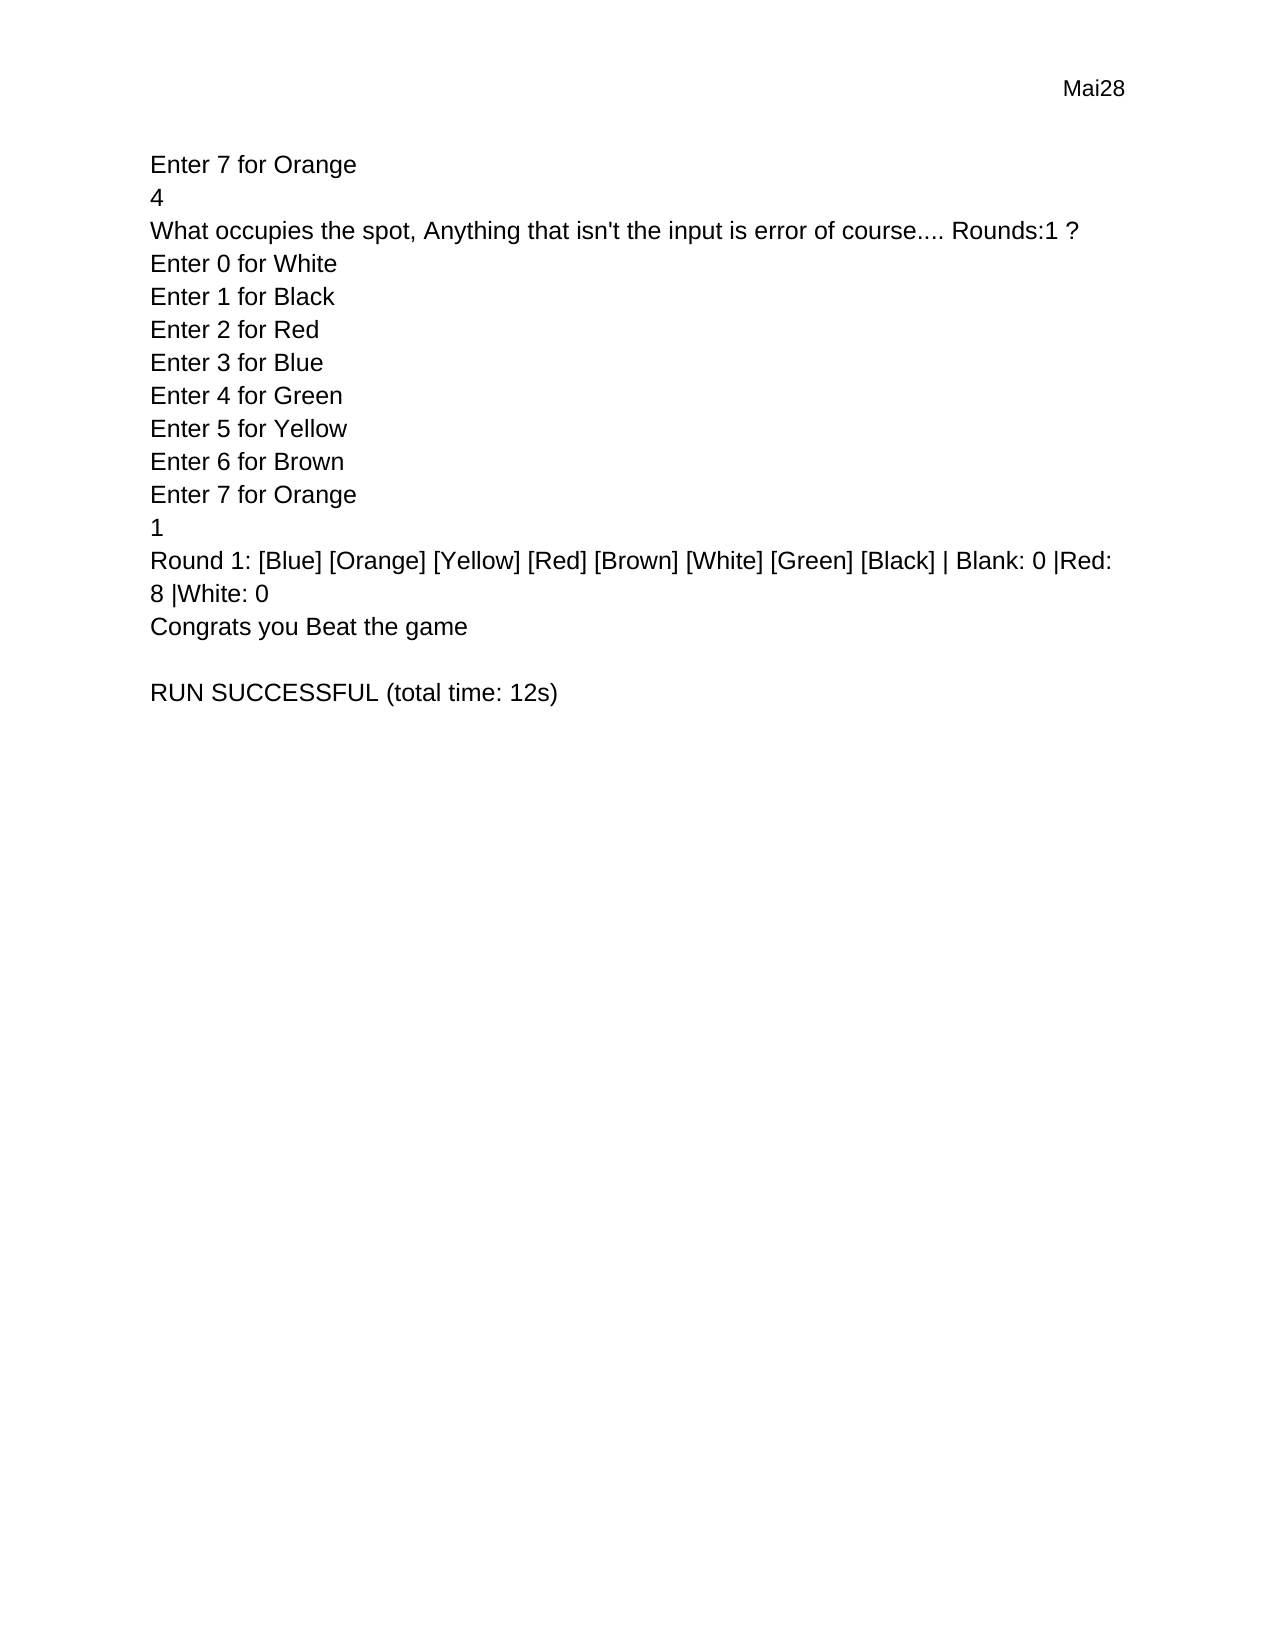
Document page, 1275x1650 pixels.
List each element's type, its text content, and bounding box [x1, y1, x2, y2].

text What occupies the spot, Anything that isn't the input is error of course.... Rounds:1 ? [150, 216, 1125, 245]
text Enter 5 for Yellow [150, 414, 1125, 443]
text Enter 0 for White [150, 249, 1125, 278]
text Enter 7 for Orange [150, 150, 1125, 179]
text 1 [150, 513, 1125, 542]
text Congrats you Beat the game [150, 612, 1125, 641]
text Enter 6 for Brown [150, 447, 1125, 476]
text Enter 2 for Red [150, 315, 1125, 344]
text Enter 4 for Green [150, 381, 1125, 410]
text Enter 7 for Orange [150, 480, 1125, 509]
text 4 [150, 183, 1125, 212]
text Enter 3 for Blue [150, 348, 1125, 377]
text Enter 1 for Black [150, 282, 1125, 311]
text RUN SUCCESSFUL (total time: 12s) [150, 678, 1125, 707]
text Round 1: [Blue] [Orange] [Yellow] [Red] [Brown] [White] [Green] [Black] | Blank: 0 |Red: 8 |White: 0 [150, 546, 1125, 608]
